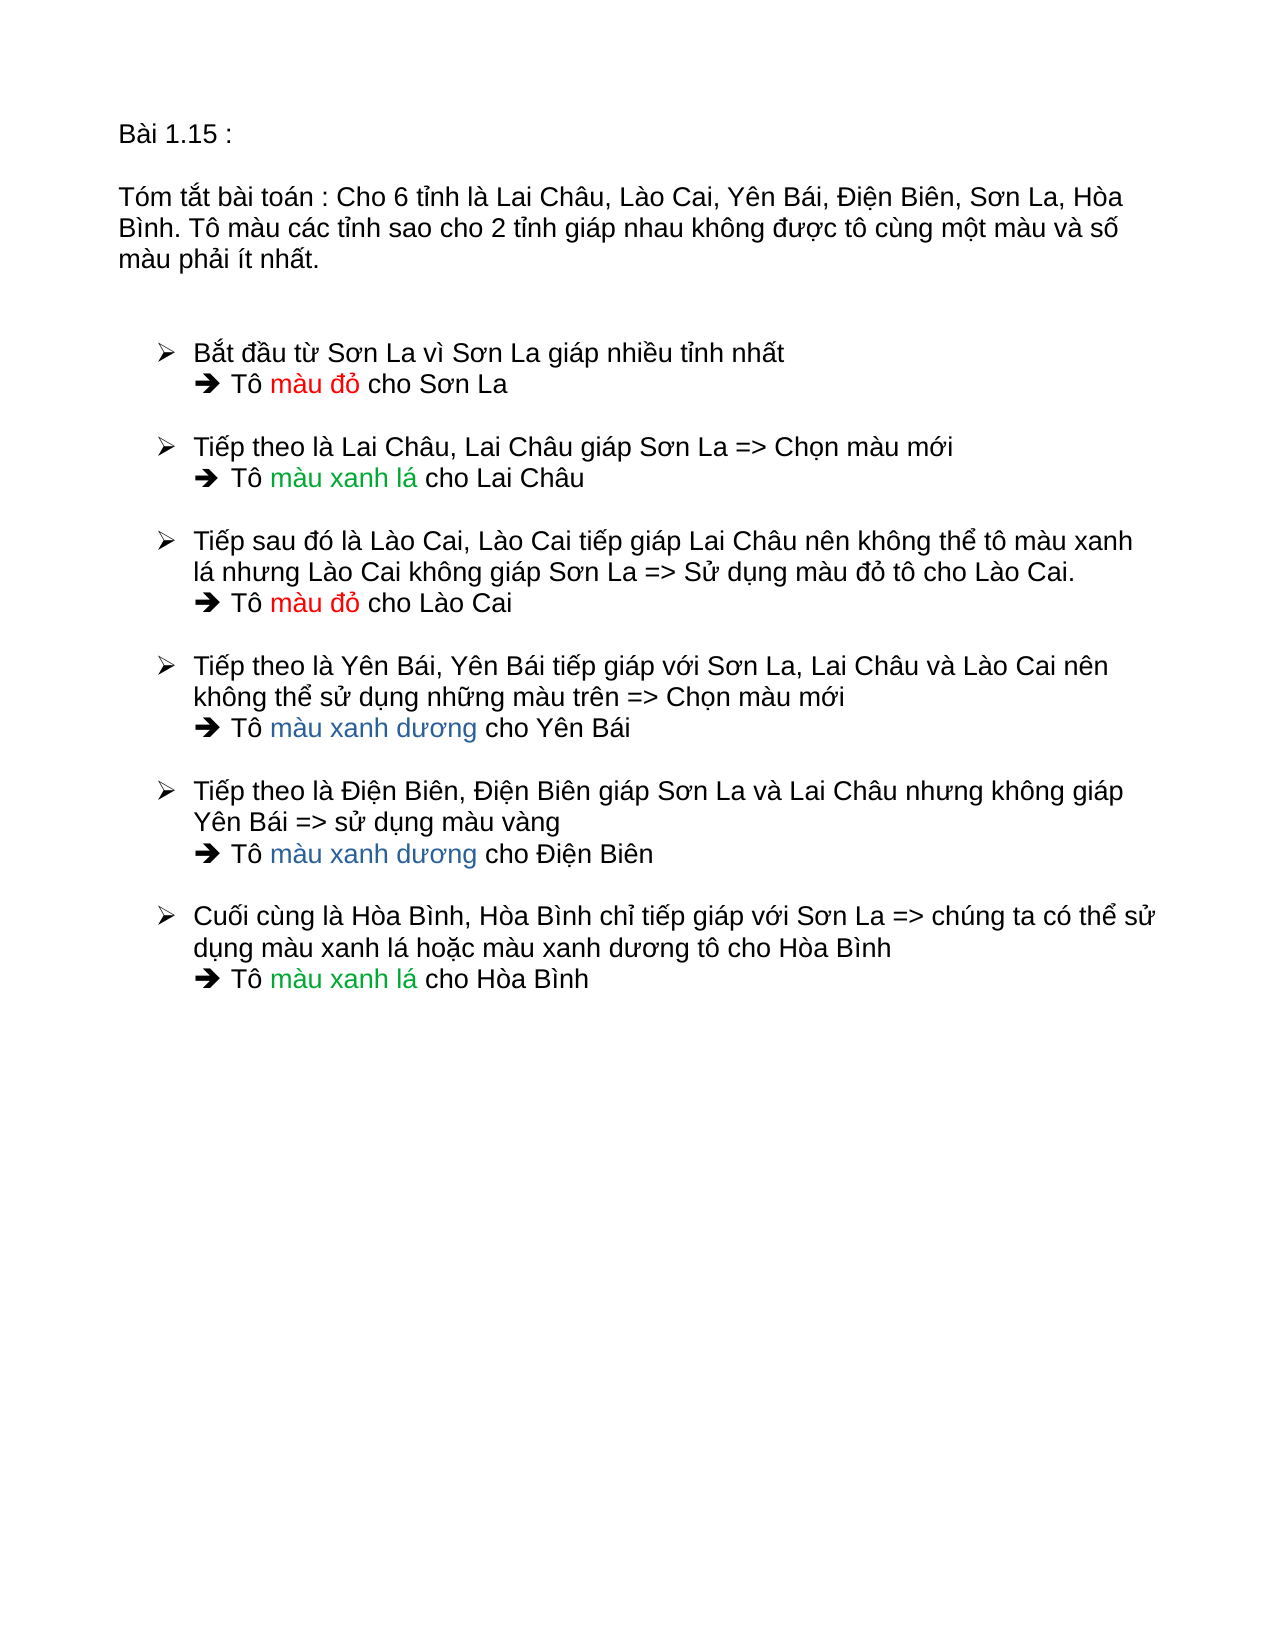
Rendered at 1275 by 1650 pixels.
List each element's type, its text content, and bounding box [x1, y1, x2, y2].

list Tiếp theo là Lai Châu, Lai Châu giáp Sơn La => Chọn màu mới [156, 431, 1157, 462]
text Tóm tắt bài toán : Cho 6 tỉnh là Lai Châu, Lào Cai, Yên Bái, Điện Biên, Sơn La, Hòa Bình. Tô màu các tỉnh sao cho 2 tỉnh giáp nhau không được tô cùng một màu và số màu phải ít nhất. [118, 181, 1157, 274]
list Tiếp sau đó là Lào Cai, Lào Cai tiếp giáp Lai Châu nên không thể tô màu xanh lá nhưng Lào Cai không giáp Sơn La => Sử dụng màu đỏ tô cho Lào Cai. [156, 525, 1157, 587]
list Tô màu xanh lá cho Hòa Bình [193, 963, 1157, 994]
list Tiếp theo là Điện Biên, Điện Biên giáp Sơn La và Lai Châu nhưng không giáp Yên Bái => sử dụng màu vàng [156, 775, 1157, 838]
list Tô màu xanh dương cho Điện Biên [193, 838, 1157, 869]
list Tô màu xanh dương cho Yên Bái [193, 712, 1157, 744]
list Bắt đầu từ Sơn La vì Sơn La giáp nhiều tỉnh nhất [156, 337, 1157, 368]
list Tô màu đỏ cho Lào Cai [193, 587, 1157, 619]
list Tô màu đỏ cho Sơn La [193, 368, 1157, 399]
list Tô màu xanh lá cho Lai Châu [193, 462, 1157, 493]
list Tiếp theo là Yên Bái, Yên Bái tiếp giáp với Sơn La, Lai Châu và Lào Cai nên không thể sử dụng những màu trên => Chọn màu mới [156, 650, 1157, 712]
text Bài 1.15 : [118, 118, 1157, 149]
list Cuối cùng là Hòa Bình, Hòa Bình chỉ tiếp giáp với Sơn La => chúng ta có thể sử dụng màu xanh lá hoặc màu xanh dương tô cho Hòa Bình [156, 900, 1157, 963]
